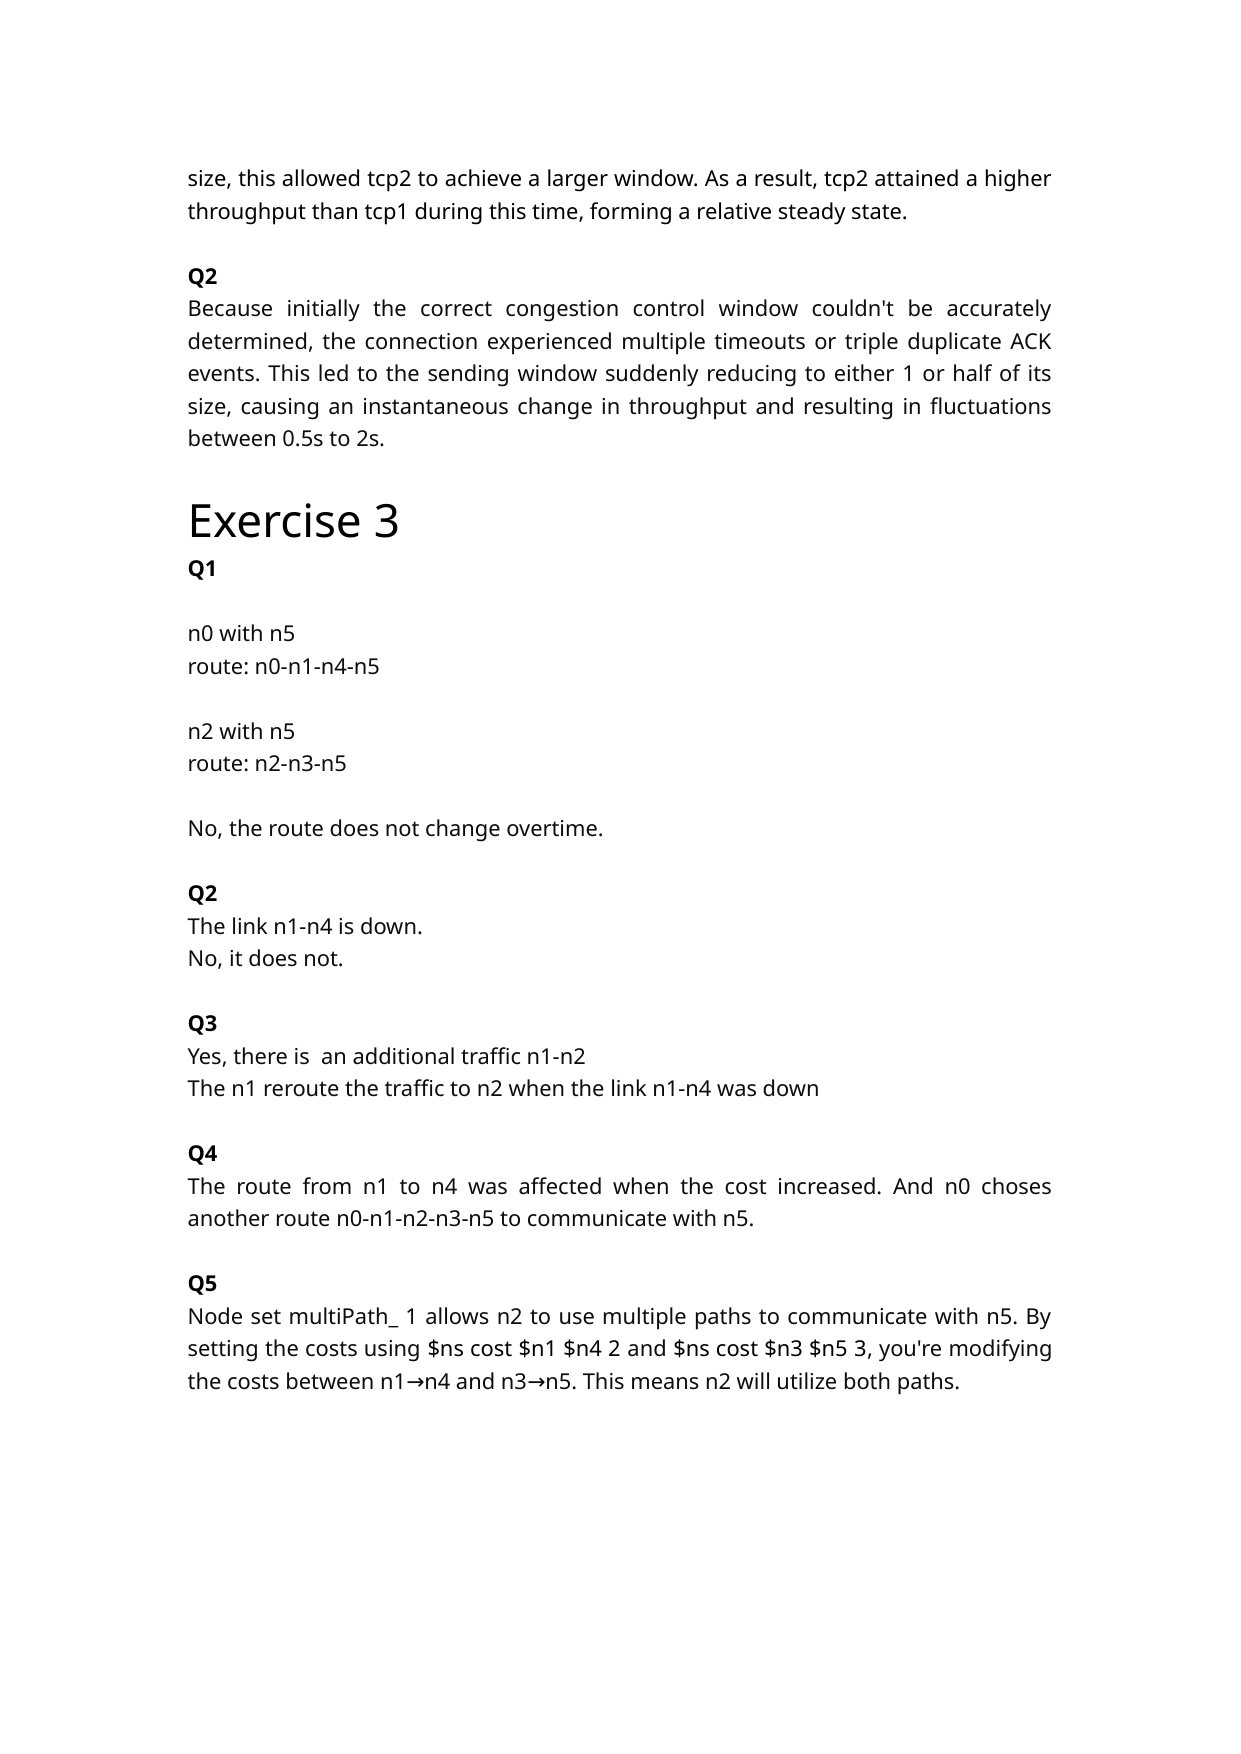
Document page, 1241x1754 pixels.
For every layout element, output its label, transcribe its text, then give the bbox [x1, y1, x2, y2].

text Q5 [187, 1267, 1053, 1299]
text Node set multiPath_ 1 allows n2 to use multiple paths to communicate with n5. By setting the costs using $ns cost $n1 $n4 2 and $ns cost $n3 $n5 3, you're modifying the costs between n1→n4 and n3→n5. This means n2 will utilize both paths. [187, 1299, 1053, 1397]
text Q2 Because initially the correct congestion control window couldn't be accurately determined, the connection experienced multiple timeouts or triple duplicate ACK events. This led to the sending window suddenly reducing to either 1 or half of its size, causing an instantaneous change in throughput and resulting in fluctuations between 0.5s to 2s. [187, 259, 1053, 454]
text n2 with n5 [187, 714, 1053, 747]
text The route from n1 to n4 was affected when the cost increased. And n0 choses another route n0-n1-n2-n3-n5 to communicate with n5. [187, 1180, 1053, 1234]
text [187, 162, 1053, 227]
text Q1 [187, 552, 1053, 584]
text route: n0-n1-n4-n5 [187, 649, 1053, 682]
text route: n2-n3-n5 [187, 747, 1053, 779]
text Q3 [187, 1007, 1053, 1039]
text The n1 reroute the traffic to n2 when the link n1-n4 was down [187, 1072, 1053, 1104]
text Yes, there is an additional traffic n1-n2 [187, 1039, 1053, 1072]
text No, it does not. [187, 942, 1053, 974]
text The link n1-n4 is down. [187, 909, 1053, 942]
text Exercise 3 [187, 487, 1053, 552]
text n0 with n5 [187, 617, 1053, 649]
text No, the route does not change overtime. [187, 812, 1053, 844]
text Q4 [187, 1137, 1053, 1169]
text Q2 [187, 877, 1053, 909]
